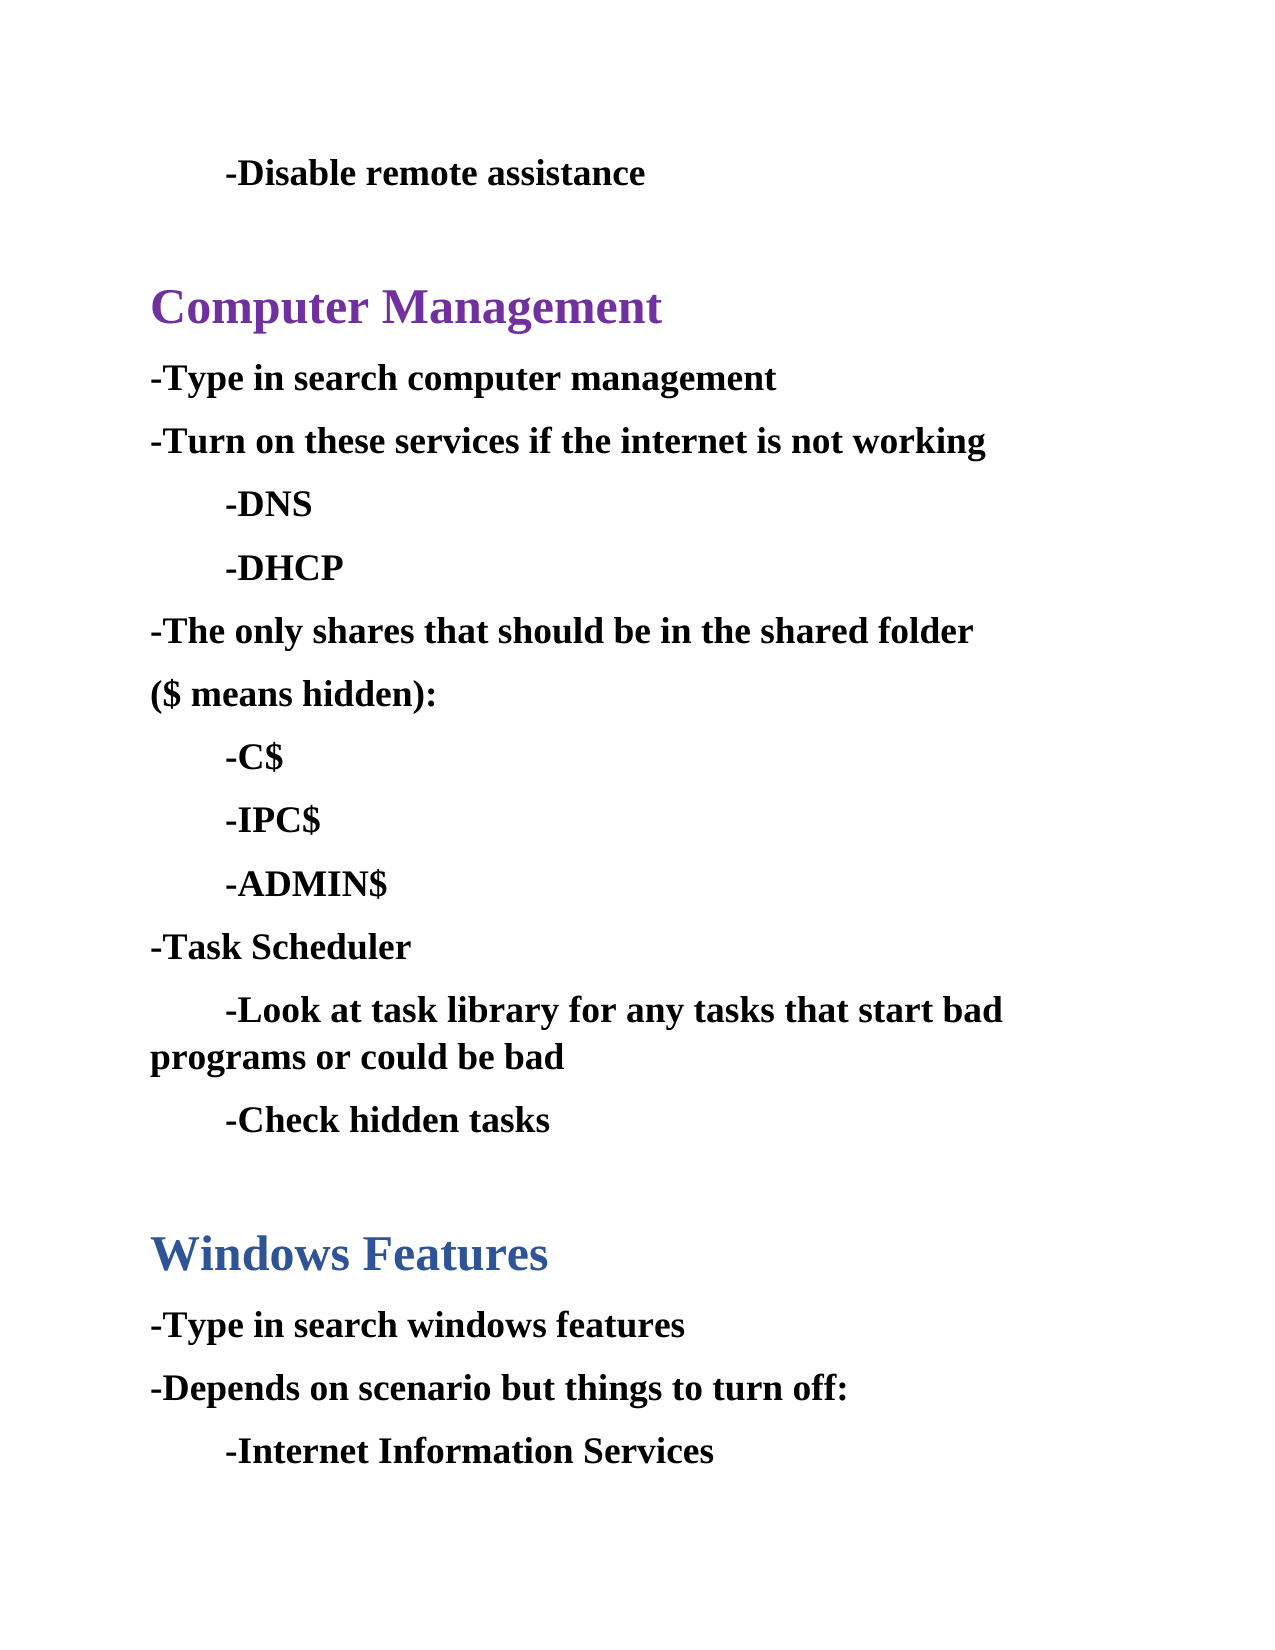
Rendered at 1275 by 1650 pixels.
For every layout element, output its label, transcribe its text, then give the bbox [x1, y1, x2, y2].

text Computer Management [150, 276, 1125, 334]
text -ADMIN$ [150, 861, 1125, 904]
text -IPC$ [150, 798, 1125, 841]
text -C$ [150, 734, 1125, 778]
text -Check hidden tasks [150, 1097, 1125, 1140]
text -Look at task library for any tasks that start bad programs or could be bad [150, 987, 1125, 1077]
text Windows Features [150, 1224, 1125, 1281]
text ($ means hidden): [150, 671, 1125, 714]
text -Type in search computer management [150, 355, 1125, 398]
text -Turn on these services if the internet is not working [150, 418, 1125, 462]
text -DNS [150, 482, 1125, 525]
text -The only shares that should be in the shared folder [150, 608, 1125, 651]
text -Type in search windows features [150, 1302, 1125, 1346]
text -Internet Information Services [150, 1429, 1125, 1472]
text -DHCP [150, 545, 1125, 588]
text -Disable remote assistance [150, 150, 1125, 193]
text -Task Scheduler [150, 924, 1125, 967]
text -Depends on scenario but things to turn off: [150, 1366, 1125, 1409]
